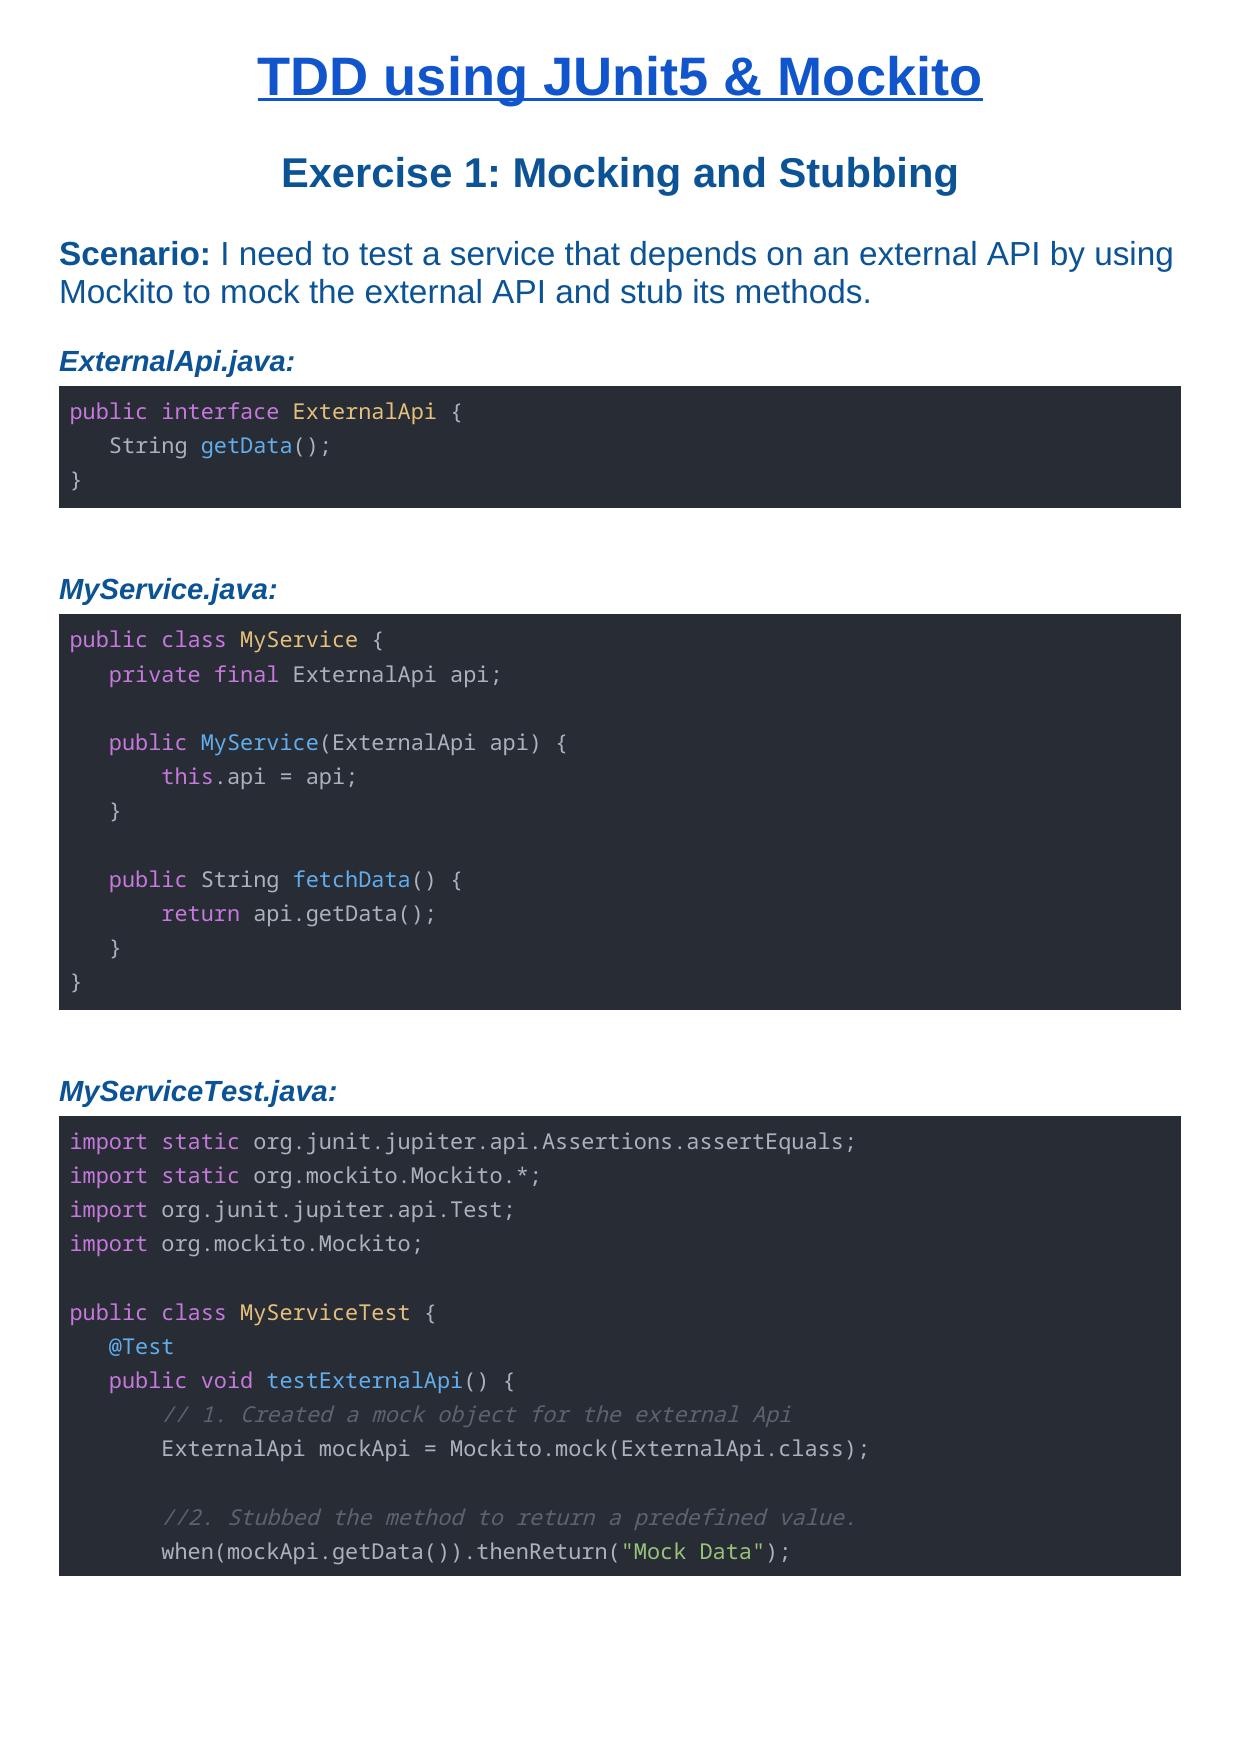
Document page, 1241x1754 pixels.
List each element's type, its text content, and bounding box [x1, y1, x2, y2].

table_header public class MyService { private final ExternalApi api; public MyService(ExternalApi api) { this.api = api; } public String fetchData() { return api.getData(); } } [59, 614, 1181, 1010]
subtitle MyService.java: [59, 572, 1181, 606]
subtitle MyServiceTest.java: [59, 1074, 1181, 1107]
subtitle Scenario: I need to test a service that depends on an external API by using Mockito to mock the external API and stub its methods. [59, 234, 1181, 311]
subtitle ExternalApi.java: [59, 344, 1181, 377]
subtitle Exercise 1: Mocking and Stubbing [59, 148, 1181, 196]
title TDD using JUnit5 & Mockito [59, 44, 1181, 107]
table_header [59, 1116, 1181, 1576]
table_header public interface ExternalApi { String getData(); } [59, 386, 1181, 508]
